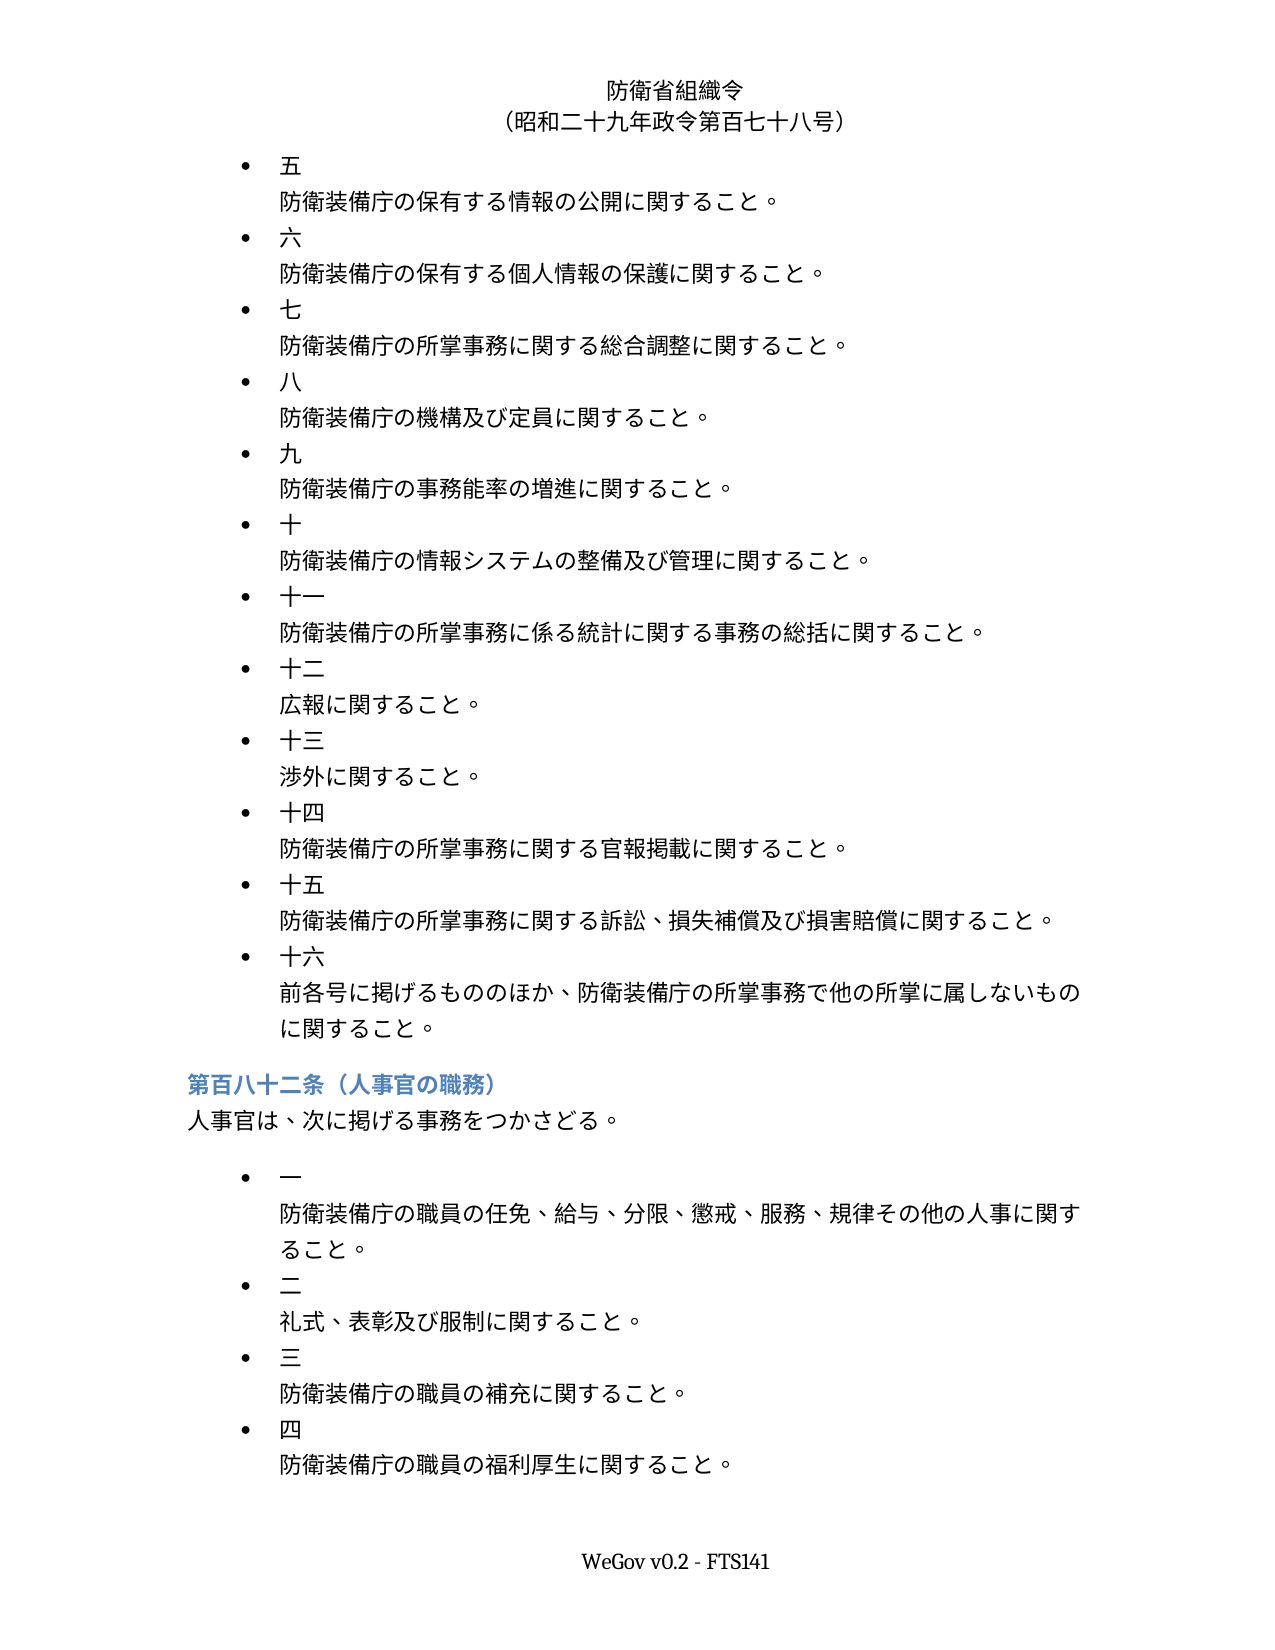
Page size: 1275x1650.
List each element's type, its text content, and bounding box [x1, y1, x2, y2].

list 十一 防衛装備庁の所掌事務に係る統計に関する事務の総括に関すること。 [242, 581, 1087, 648]
list 三 防衛装備庁の職員の補充に関すること。 [242, 1342, 1087, 1409]
list 二 礼式、表彰及び服制に関すること。 [242, 1270, 1087, 1337]
list 六 防衛装備庁の保有する個人情報の保護に関すること。 [242, 222, 1087, 289]
list 十六 前各号に掲げるもののほか、防衛装備庁の所掌事務で他の所掌に属しないものに関すること。 [242, 941, 1087, 1044]
list 十二 広報に関すること。 [242, 653, 1087, 720]
list 十 防衛装備庁の情報システムの整備及び管理に関すること。 [242, 509, 1087, 577]
list 十四 防衛装備庁の所掌事務に関する官報掲載に関すること。 [242, 797, 1087, 864]
subtitle 第百八十二条（人事官の職務） [187, 1069, 1087, 1101]
list 五 防衛装備庁の保有する情報の公開に関すること。 [242, 150, 1087, 217]
list 十三 渉外に関すること。 [242, 725, 1087, 792]
text 人事官は、次に掲げる事務をつかさどる。 [187, 1105, 1087, 1136]
list 九 防衛装備庁の事務能率の増進に関すること。 [242, 437, 1087, 505]
list 八 防衛装備庁の機構及び定員に関すること。 [242, 366, 1087, 433]
list 四 防衛装備庁の職員の福利厚生に関すること。 [242, 1413, 1087, 1481]
list 七 防衛装備庁の所掌事務に関する総合調整に関すること。 [242, 294, 1087, 361]
list 一 防衛装備庁の職員の任免、給与、分限、懲戒、服務、規律その他の人事に関すること。 [242, 1162, 1087, 1265]
list 十五 防衛装備庁の所掌事務に関する訴訟、損失補償及び損害賠償に関すること。 [242, 869, 1087, 936]
